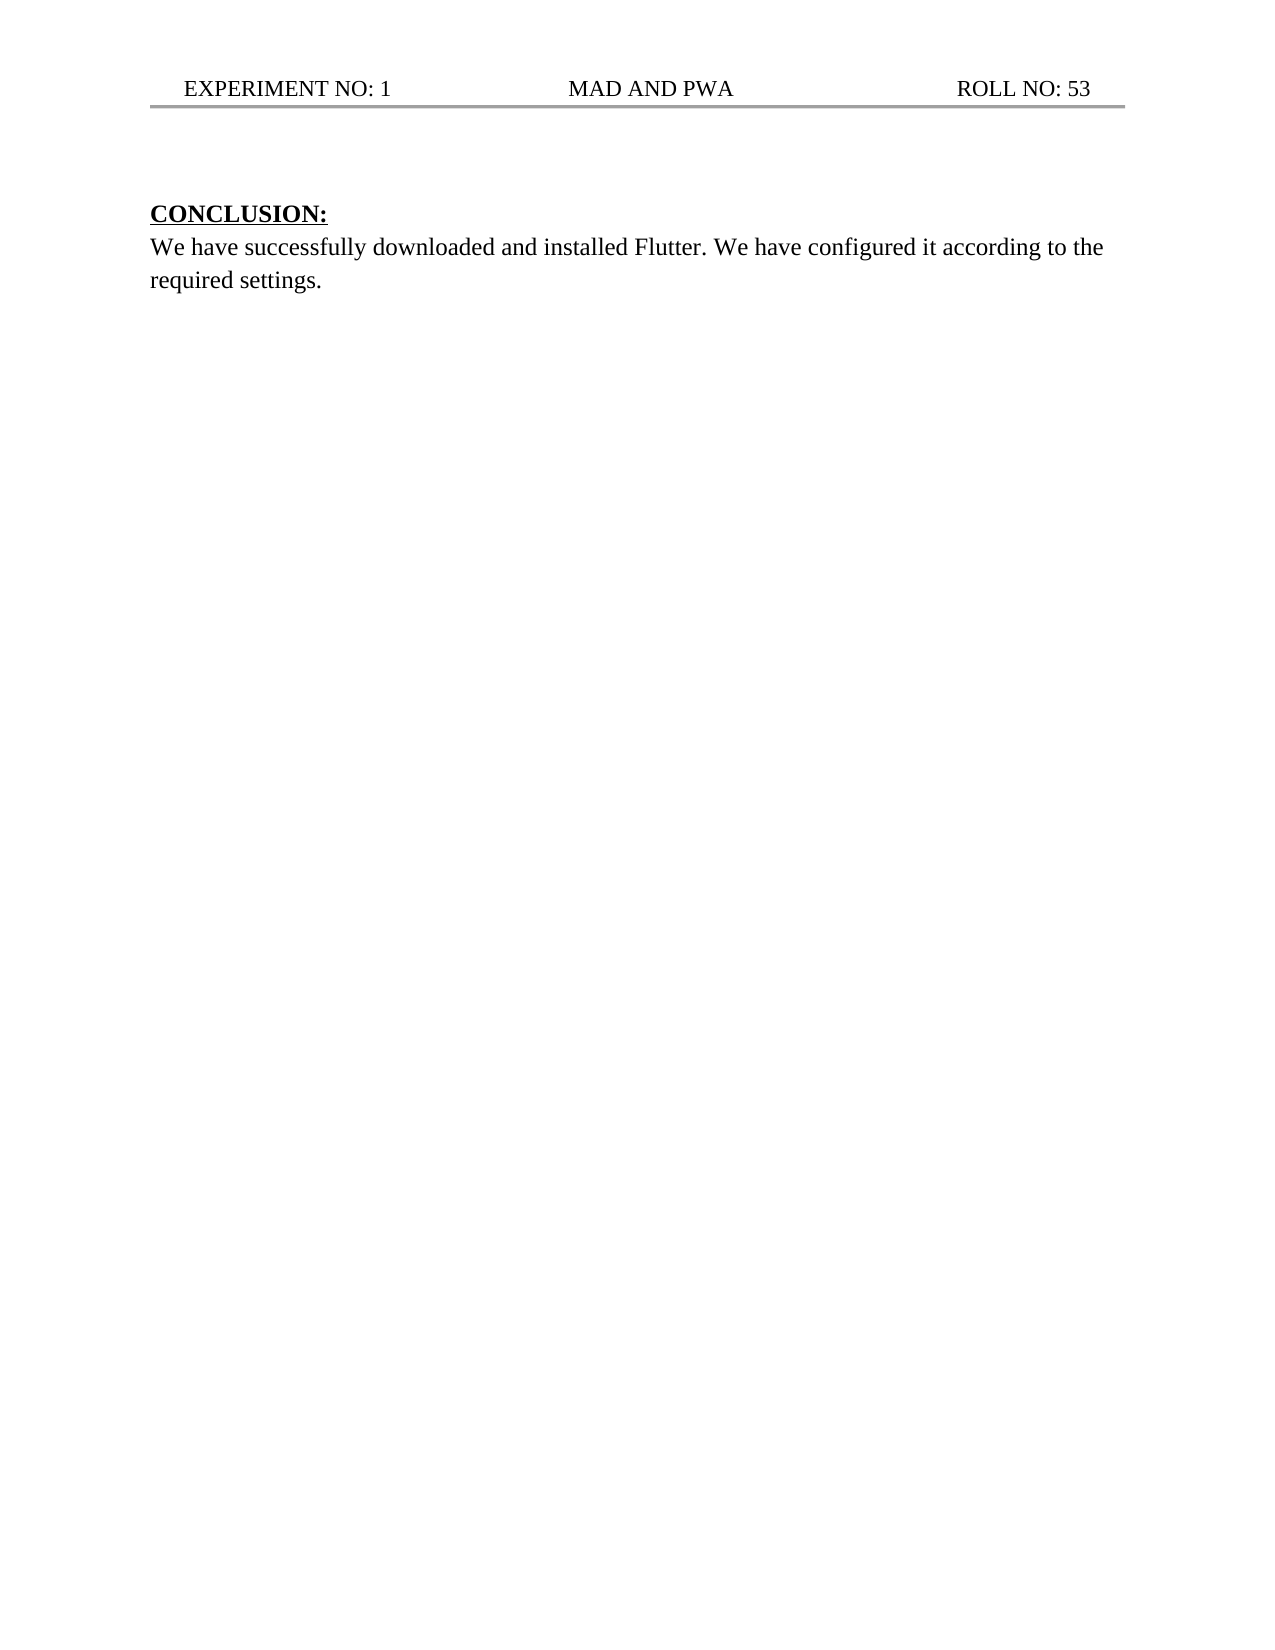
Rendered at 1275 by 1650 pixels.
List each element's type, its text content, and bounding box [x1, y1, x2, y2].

text We have successfully downloaded and installed Flutter. We have configured it according to the required settings. [150, 232, 1125, 293]
text CONCLUSION: [150, 199, 1125, 227]
